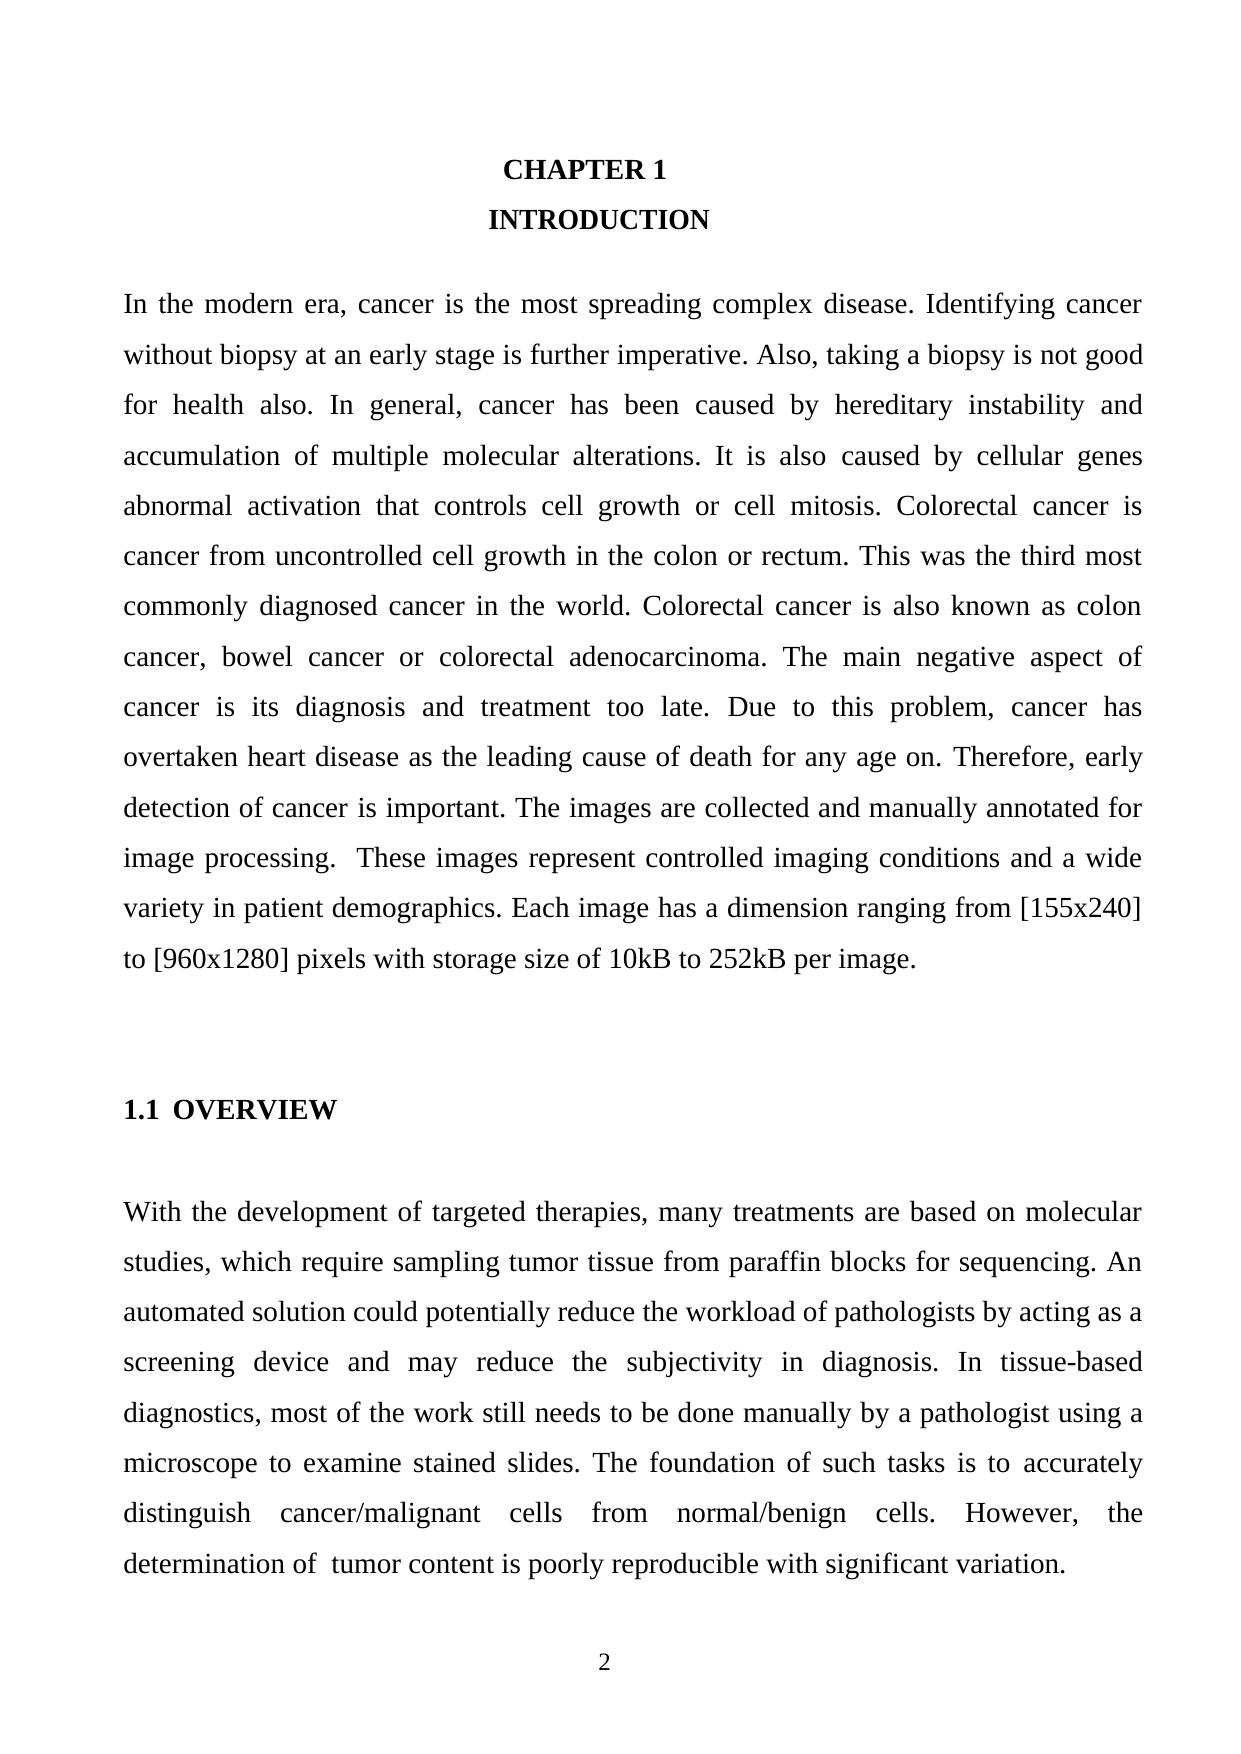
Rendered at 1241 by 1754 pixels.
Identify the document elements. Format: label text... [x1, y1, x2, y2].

text 1.1 OVERVIEW [123, 1092, 1155, 1126]
text With the development of targeted therapies, many treatments are based on molecular studies, which require sampling tumor tissue from paraffin blocks for sequencing. An automated solution could potentially reduce the workload of pathologists by acting as a screening device and may reduce the subjectivity in diagnosis. In tissue-based diagnostics, most of the work still needs to be done manually by a pathologist using a microscope to examine stained slides. The foundation of such tasks is to accurately distinguish cancer/malignant cells from normal/benign cells. However, the determination of tumor content is poorly reproducible with significant variation. [123, 1194, 1143, 1579]
text In the modern era, cancer is the most spreading complex disease. Identifying cancer without biopsy at an early stage is further imperative. Also, taking a biopsy is not good for health also. In general, cancer has been caused by hereditary instability and accumulation of multiple molecular alterations. It is also caused by cellular genes abnormal activation that controls cell growth or cell mitosis. Colorectal cancer is cancer from uncontrolled cell growth in the colon or rectum. This was the third most commonly diagnosed cancer in the world. Colorectal cancer is also known as colon cancer, bowel cancer or colorectal adenocarcinoma. The main negative aspect of cancer is its diagnosis and treatment too late. Due to this problem, cancer has overtaken heart disease as the leading cause of death for any age on. Therefore, early detection of cancer is important. The images are collected and manually annotated for image processing. These images represent controlled imaging conditions and a wide variety in patient demographics. Each image has a dimension ranging from [155x240] to [960x1280] pixels with storage size of 10kB to 252kB per image. [123, 287, 1143, 974]
text 2 [123, 1647, 1143, 1675]
subtitle CHAPTER 1 INTRODUCTION [488, 152, 749, 236]
